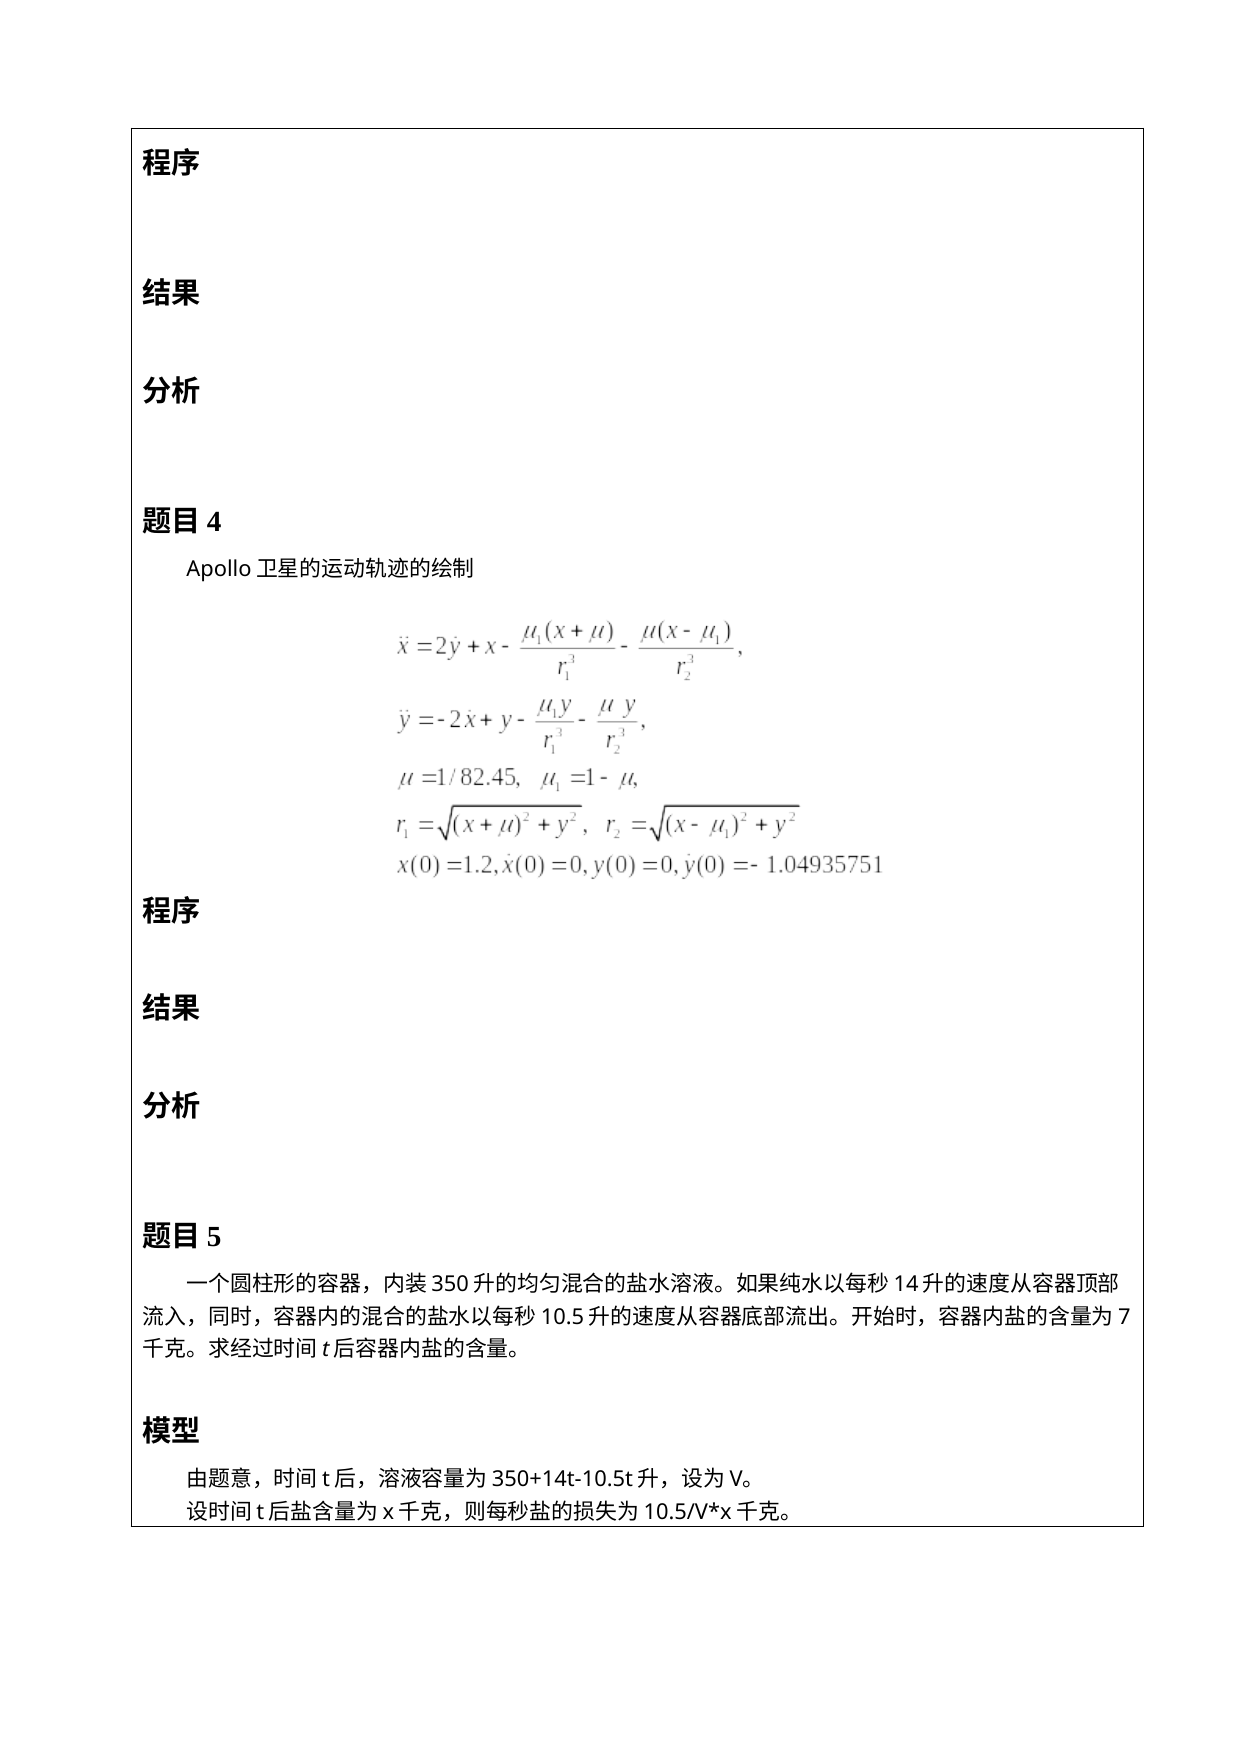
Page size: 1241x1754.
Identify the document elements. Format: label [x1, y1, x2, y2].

table_cell [132, 129, 1143, 1526]
